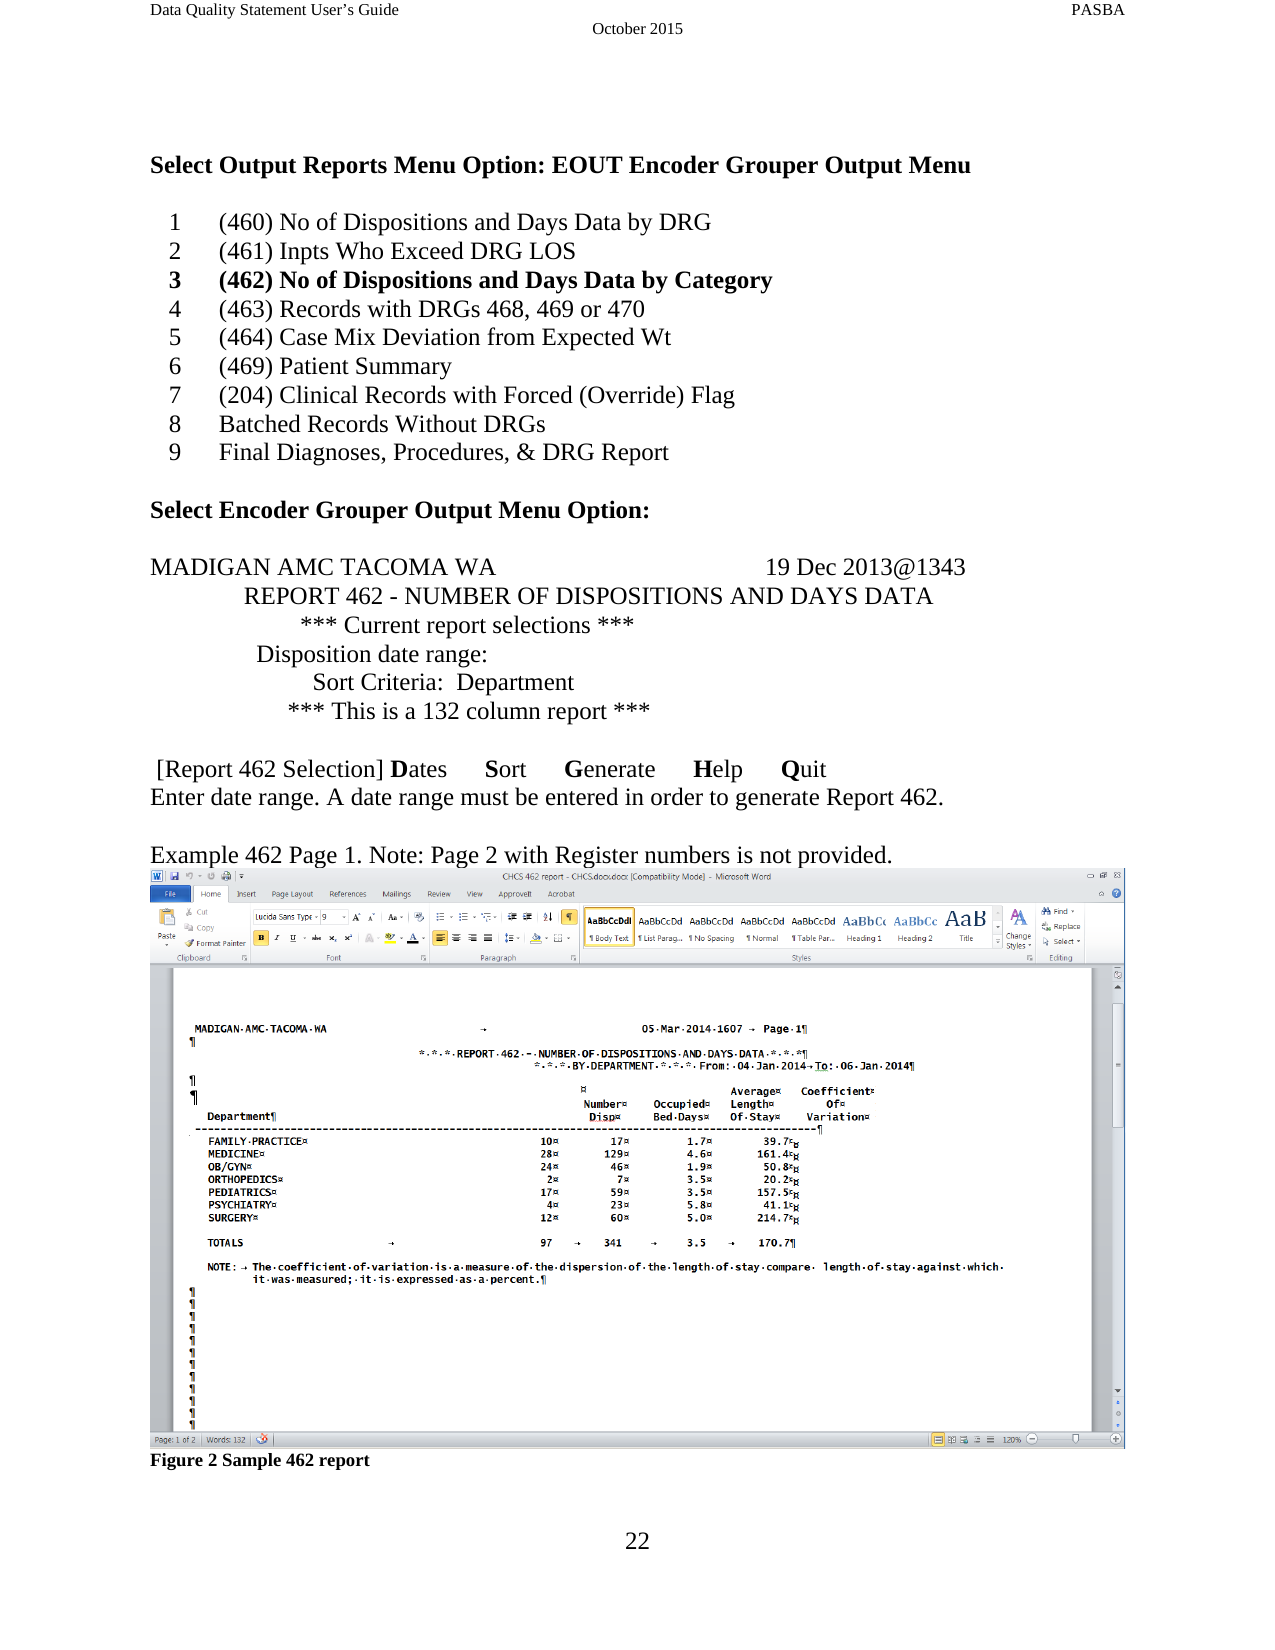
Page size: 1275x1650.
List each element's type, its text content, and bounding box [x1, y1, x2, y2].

text 8 Batched Records Without DRGs [150, 409, 1125, 437]
text 2 (461) Inpts Who Exceed DRG LOS [150, 236, 1125, 265]
text Disposition date range: [150, 639, 1125, 667]
text Figure 2 Sample 462 report [150, 1449, 1125, 1470]
text Enter date range. A date range must be entered in order to generate Report 462. [150, 782, 1125, 811]
text Sort Criteria: Department [150, 667, 1125, 696]
text REPORT 462 - NUMBER OF DISPOSITIONS AND DAYS DATA [150, 581, 1125, 610]
text 6 (469) Patient Summary [150, 351, 1125, 380]
text Select Output Reports Menu Option: EOUT Encoder Grouper Output Menu [150, 150, 1125, 179]
text *** Current report selections *** [150, 610, 1125, 639]
text 9 Final Diagnoses, Procedures, & DRG Report [150, 437, 1125, 466]
text MADIGAN AMC TACOMA WA 19 Dec 2013@1343 [150, 552, 1125, 581]
text 1 (460) No of Dispositions and Days Data by DRG [150, 207, 1125, 236]
text *** This is a 132 column report *** [150, 696, 1125, 725]
text 5 (464) Case Mix Deviation from Expected Wt [150, 322, 1125, 351]
text 4 (463) Records with DRGs 468, 469 or 470 [150, 294, 1125, 322]
picture [150, 868, 1125, 1449]
text 3 (462) No of Dispositions and Days Data by Category [150, 265, 1125, 294]
text [Report 462 Selection] Dates Sort Generate Help Quit [150, 754, 1125, 782]
text 7 (204) Clinical Records with Forced (Override) Flag [150, 380, 1125, 409]
text Example 462 Page 1. Note: Page 2 with Register numbers is not provided. [150, 840, 1125, 868]
text Select Encoder Grouper Output Menu Option: [150, 495, 1125, 524]
